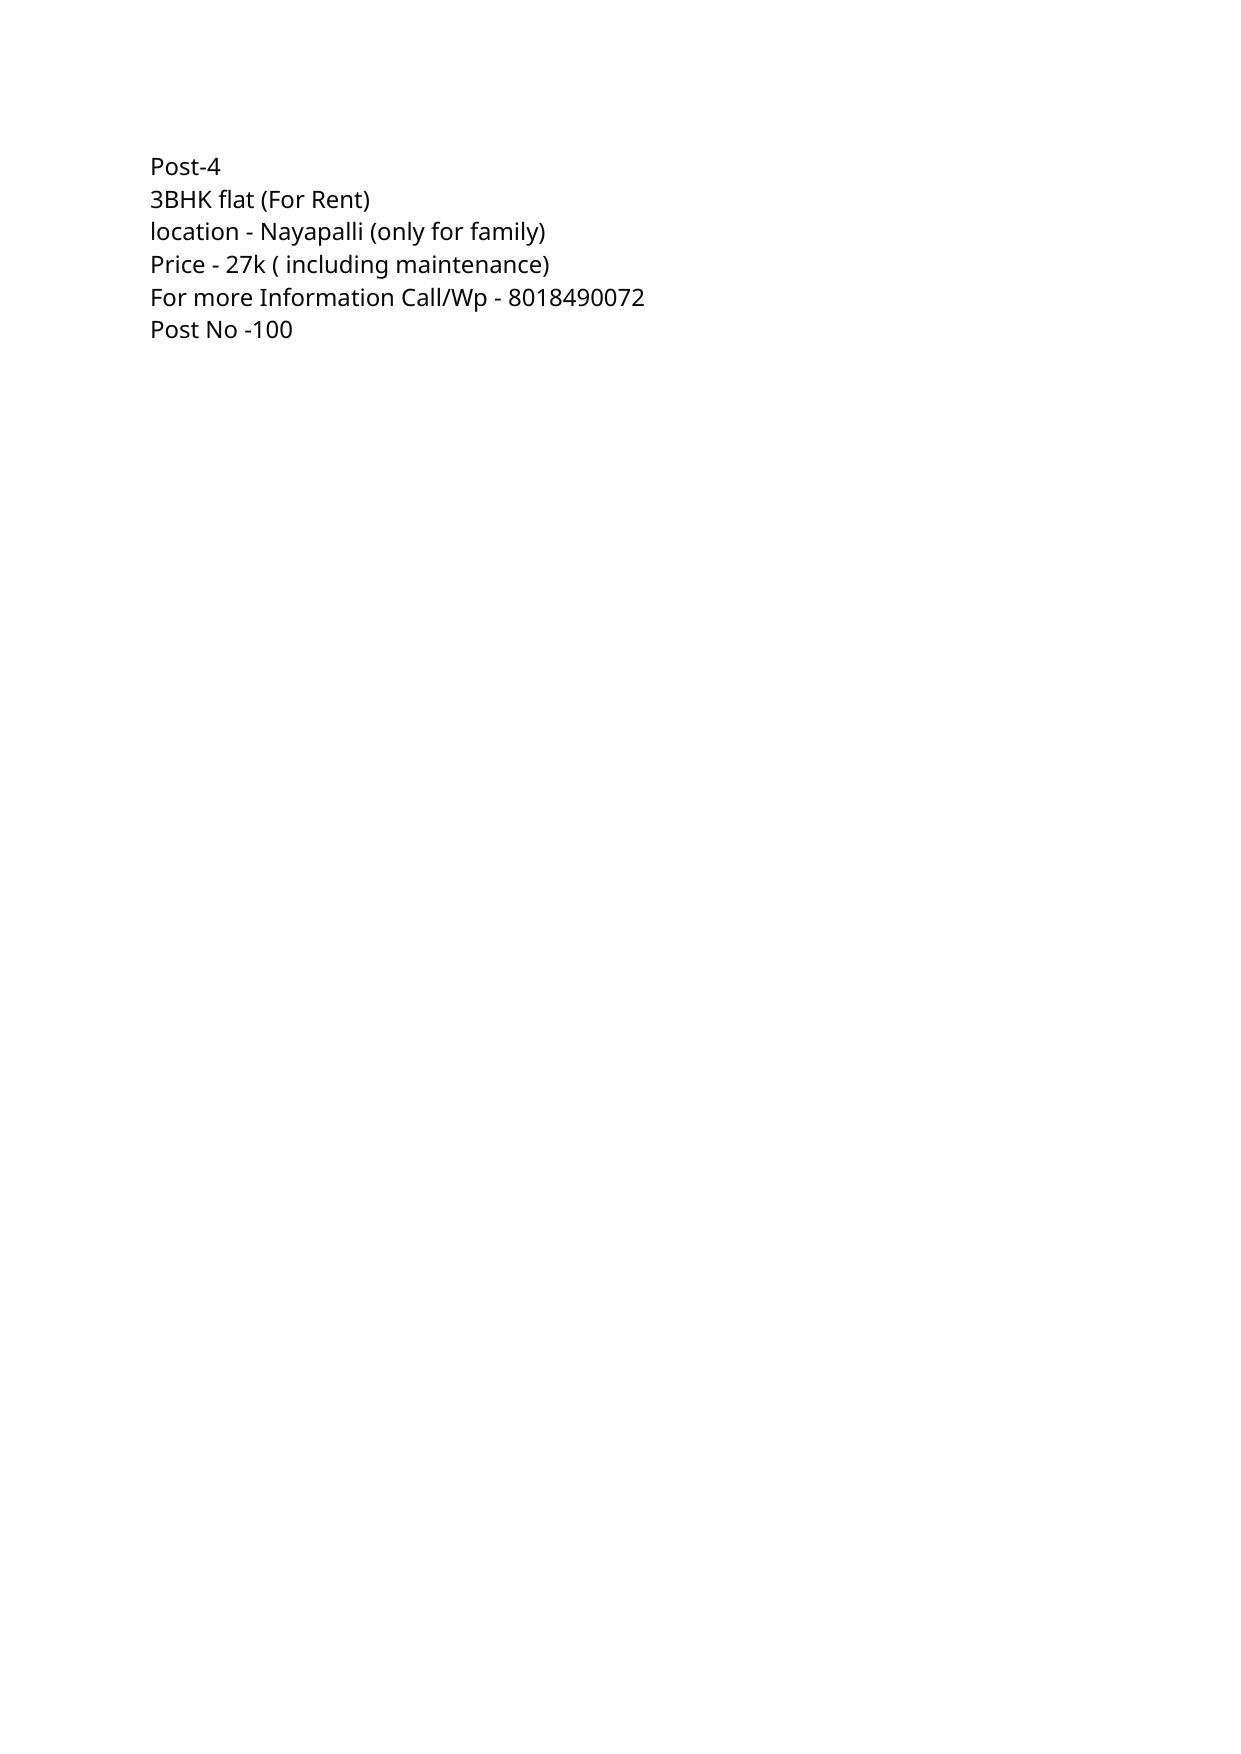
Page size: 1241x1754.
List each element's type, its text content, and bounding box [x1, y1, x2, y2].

text Price - 27k ( including maintenance) [150, 248, 1090, 280]
text 3BHK flat (For Rent) [150, 183, 1090, 215]
text location - Nayapalli (only for family) [150, 215, 1090, 248]
text Post No -100 [150, 313, 1090, 346]
text For more Information Call/Wp - 8018490072 [150, 280, 1090, 313]
text Post-4 [150, 150, 1090, 183]
